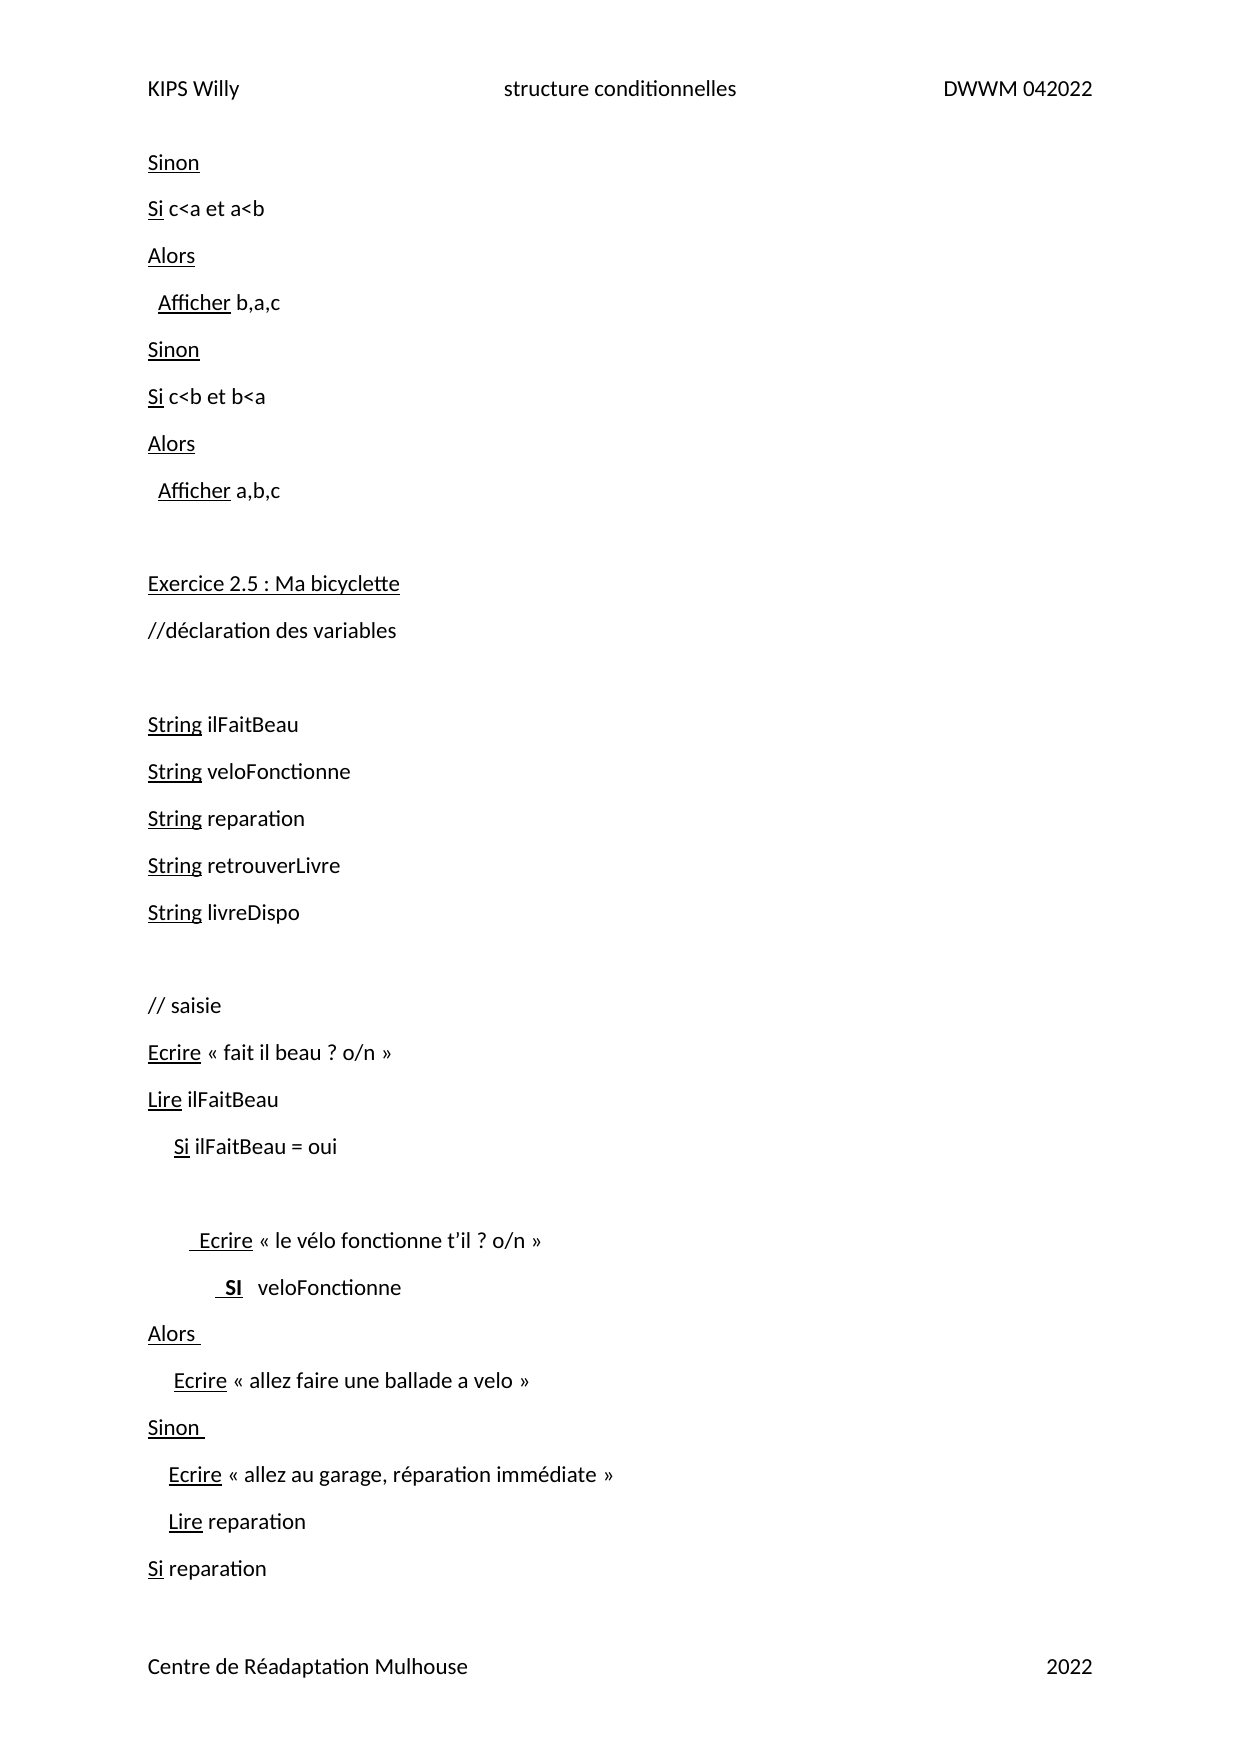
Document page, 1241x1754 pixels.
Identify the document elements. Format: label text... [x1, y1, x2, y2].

text Sinon [148, 148, 1093, 176]
text Lire ilFaitBeau [148, 1085, 1093, 1113]
text Afficher a,b,c [148, 476, 1093, 504]
text Ecrire « le vélo fonctionne t’il ? o/n » [148, 1226, 1093, 1254]
text Exercice 2.5 : Ma bicyclette [148, 569, 1093, 597]
text Si c<a et a<b [148, 194, 1093, 222]
text String retrouverLivre [148, 851, 1093, 879]
text Si c<b et b<a [148, 382, 1093, 410]
text Alors [148, 241, 1093, 269]
text Sinon [148, 1413, 1093, 1441]
text String veloFonctionne [148, 757, 1093, 785]
text String livreDispo [148, 898, 1093, 926]
text Si ilFaitBeau = oui [148, 1132, 1093, 1160]
text Sinon [148, 335, 1093, 363]
text Afficher b,a,c [148, 288, 1093, 316]
text //déclaration des variables [148, 616, 1093, 644]
text String ilFaitBeau [148, 710, 1093, 738]
text Ecrire « fait il beau ? o/n » [148, 1038, 1093, 1066]
text String reparation [148, 804, 1093, 832]
text SI veloFonctionne [148, 1273, 1093, 1301]
text Ecrire « allez faire une ballade a velo » [148, 1366, 1093, 1394]
text Ecrire « allez au garage, réparation immédiate » [148, 1460, 1093, 1488]
text Alors [148, 1319, 1093, 1347]
text Si reparation [148, 1554, 1093, 1582]
text // saisie [148, 991, 1093, 1019]
text Alors [148, 429, 1093, 457]
text Lire reparation [148, 1507, 1093, 1535]
